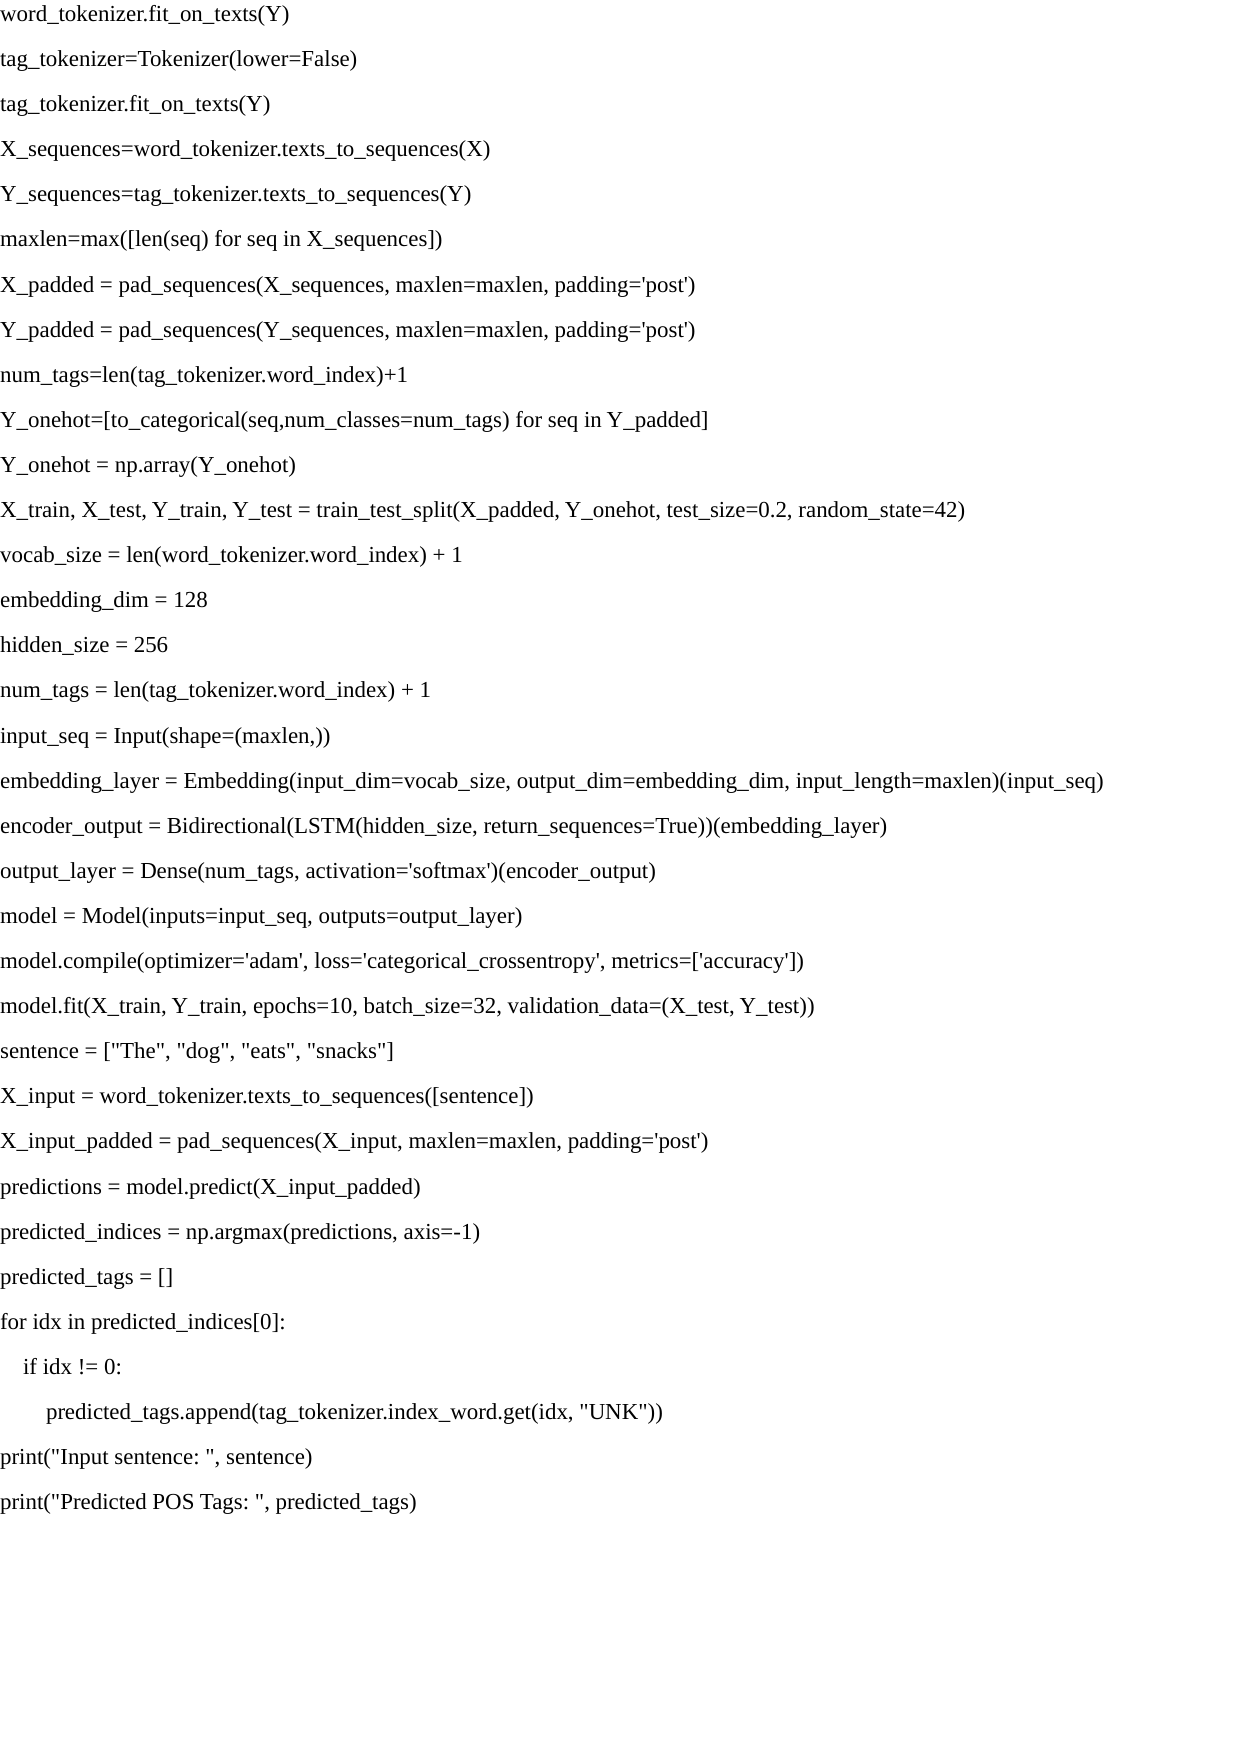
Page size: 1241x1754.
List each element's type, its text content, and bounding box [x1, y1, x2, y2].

text tag_tokenizer=Tokenizer(lower=False) [0, 45, 1240, 71]
text model.fit(X_train, Y_train, epochs=10, batch_size=32, validation_data=(X_test, Y_test)) [0, 992, 1240, 1019]
text num_tags=len(tag_tokenizer.word_index)+1 [0, 361, 1240, 387]
text predicted_tags.append(tag_tokenizer.index_word.get(idx, "UNK")) [0, 1398, 1240, 1424]
text input_seq = Input(shape=(maxlen,)) [0, 722, 1240, 748]
text model = Model(inputs=input_seq, outputs=output_layer) [0, 902, 1240, 928]
text Y_onehot = np.array(Y_onehot) [0, 451, 1240, 477]
text model.compile(optimizer='adam', loss='categorical_crossentropy', metrics=['accuracy']) [0, 947, 1240, 973]
text predictions = model.predict(X_input_padded) [0, 1173, 1240, 1199]
text X_padded = pad_sequences(X_sequences, maxlen=maxlen, padding='post') [0, 271, 1240, 297]
text tag_tokenizer.fit_on_texts(Y) [0, 90, 1240, 117]
text embedding_dim = 128 [0, 586, 1240, 613]
text X_input_padded = pad_sequences(X_input, maxlen=maxlen, padding='post') [0, 1128, 1240, 1154]
text predicted_indices = np.argmax(predictions, axis=-1) [0, 1218, 1240, 1244]
text output_layer = Dense(num_tags, activation='softmax')(encoder_output) [0, 857, 1240, 883]
text maxlen=max([len(seq) for seq in X_sequences]) [0, 226, 1240, 252]
text predicted_tags = [] [0, 1263, 1240, 1289]
text for idx in predicted_indices[0]: [0, 1308, 1240, 1334]
text sentence = ["The", "dog", "eats", "snacks"] [0, 1037, 1240, 1064]
text vocab_size = len(word_tokenizer.word_index) + 1 [0, 541, 1240, 568]
text Y_onehot=[to_categorical(seq,num_classes=num_tags) for seq in Y_padded] [0, 406, 1240, 432]
text X_train, X_test, Y_train, Y_test = train_test_split(X_padded, Y_onehot, test_size=0.2, random_state=42) [0, 496, 1240, 522]
text print("Input sentence: ", sentence) [0, 1443, 1240, 1470]
text encoder_output = Bidirectional(LSTM(hidden_size, return_sequences=True))(embedding_layer) [0, 812, 1240, 838]
text Y_sequences=tag_tokenizer.texts_to_sequences(Y) [0, 180, 1240, 207]
text if idx != 0: [0, 1353, 1240, 1379]
text hidden_size = 256 [0, 631, 1240, 658]
text num_tags = len(tag_tokenizer.word_index) + 1 [0, 677, 1240, 703]
text print("Predicted POS Tags: ", predicted_tags) [0, 1488, 1240, 1515]
text embedding_layer = Embedding(input_dim=vocab_size, output_dim=embedding_dim, input_length=maxlen)(input_seq) [0, 767, 1240, 793]
text Y_padded = pad_sequences(Y_sequences, maxlen=maxlen, padding='post') [0, 316, 1240, 342]
text word_tokenizer.fit_on_texts(Y) [0, 0, 1240, 26]
text X_input = word_tokenizer.texts_to_sequences([sentence]) [0, 1082, 1240, 1109]
text X_sequences=word_tokenizer.texts_to_sequences(X) [0, 135, 1240, 162]
